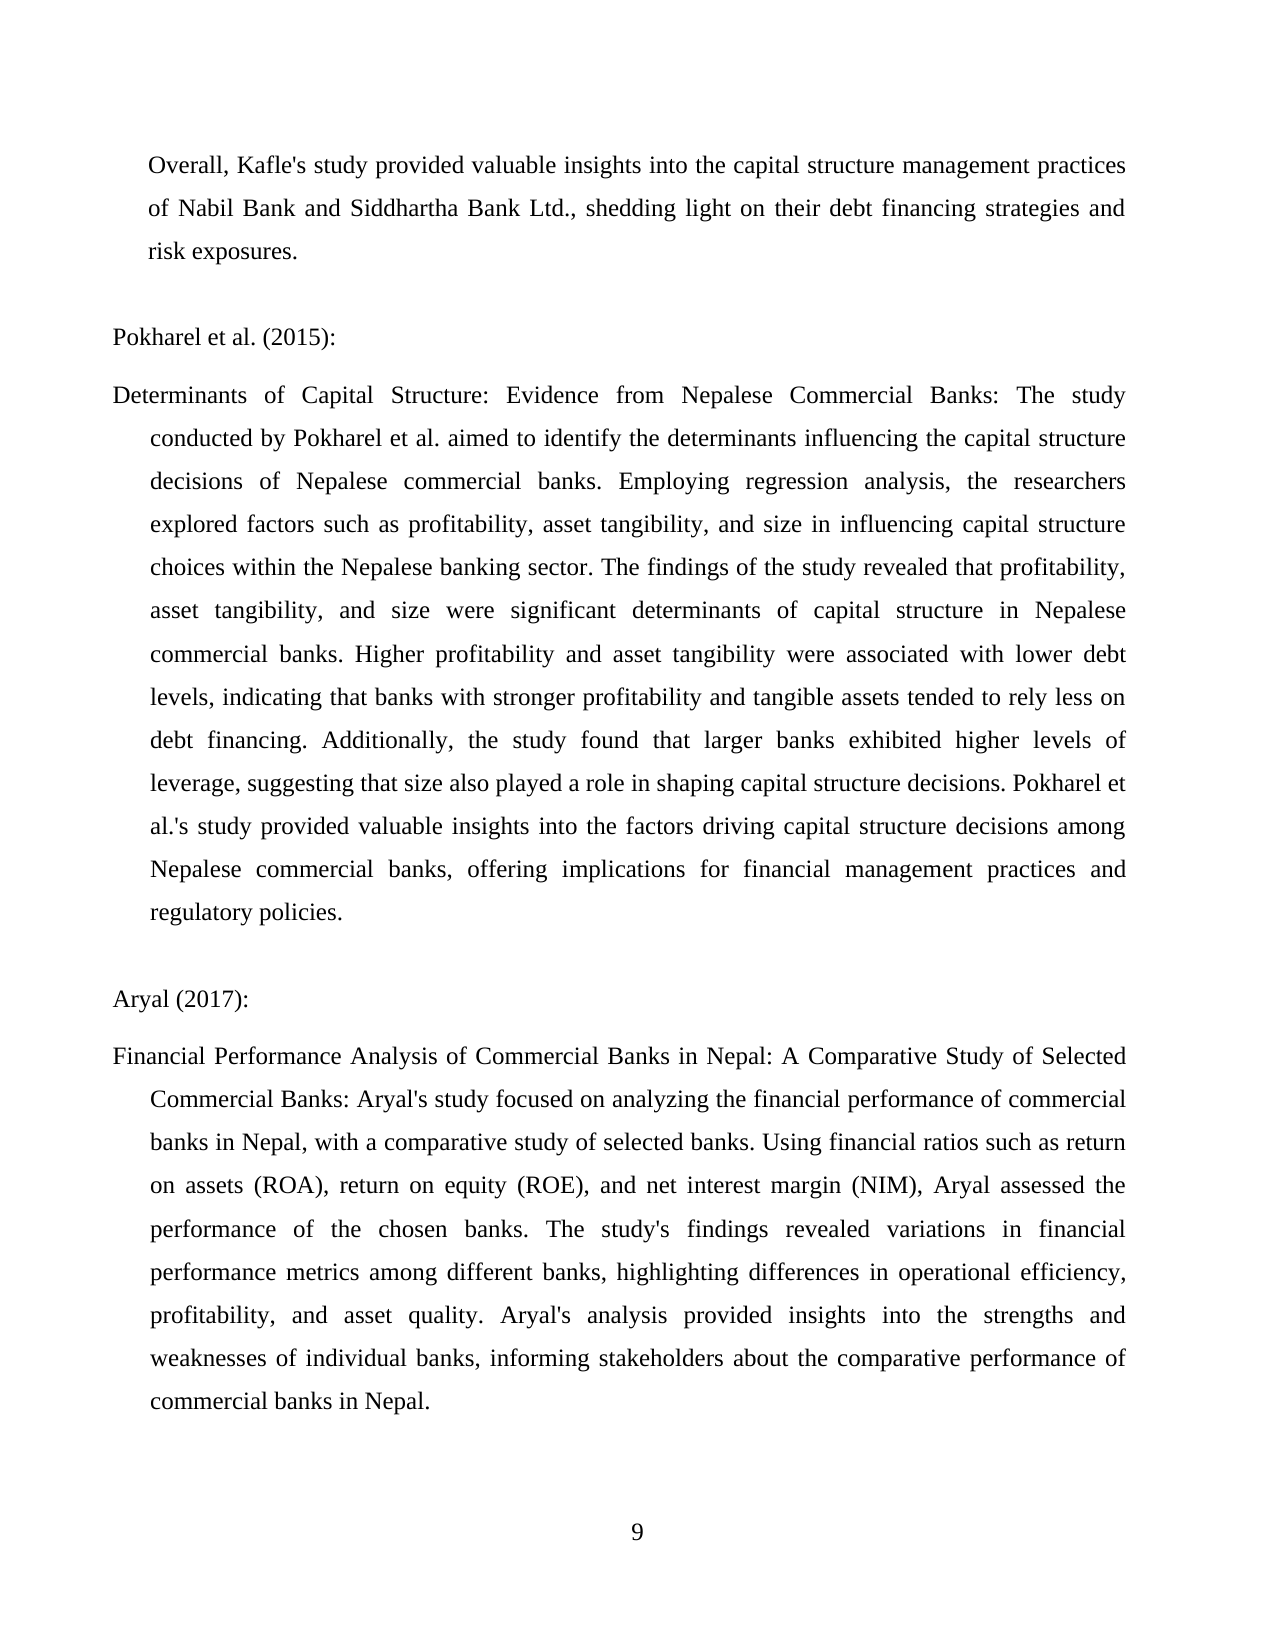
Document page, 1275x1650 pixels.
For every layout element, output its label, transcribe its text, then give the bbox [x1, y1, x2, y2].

text Aryal (2017): [112, 984, 1127, 1012]
text Determinants of Capital Structure: Evidence from Nepalese Commercial Banks: The study conducted by Pokharel et al. aimed to identify the determinants influencing the capital structure decisions of Nepalese commercial banks. Employing regression analysis, the researchers explored factors such as profitability, asset tangibility, and size in influencing capital structure choices within the Nepalese banking sector. The findings of the study revealed that profitability, asset tangibility, and size were significant determinants of capital structure in Nepalese commercial banks. Higher profitability and asset tangibility were associated with lower debt levels, indicating that banks with stronger profitability and tangible assets tended to rely less on debt financing. Additionally, the study found that larger banks exhibited higher levels of leverage, suggesting that size also played a role in shaping capital structure decisions. Pokharel et al.'s study provided valuable insights into the factors driving capital structure decisions among Nepalese commercial banks, offering implications for financial management practices and regulatory policies. [112, 380, 1127, 926]
text Financial Performance Analysis of Commercial Banks in Nepal: A Comparative Study of Selected Commercial Banks: Aryal's study focused on analyzing the financial performance of commercial banks in Nepal, with a comparative study of selected banks. Using financial ratios such as return on assets (ROA), return on equity (ROE), and net interest margin (NIM), Aryal assessed the performance of the chosen banks. The study's findings revealed variations in financial performance metrics among different banks, highlighting differences in operational efficiency, profitability, and asset quality. Aryal's analysis provided insights into the strengths and weaknesses of individual banks, informing stakeholders about the comparative performance of commercial banks in Nepal. [112, 1041, 1127, 1415]
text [110, 150, 1127, 265]
text Pokharel et al. (2015): [112, 322, 1127, 351]
